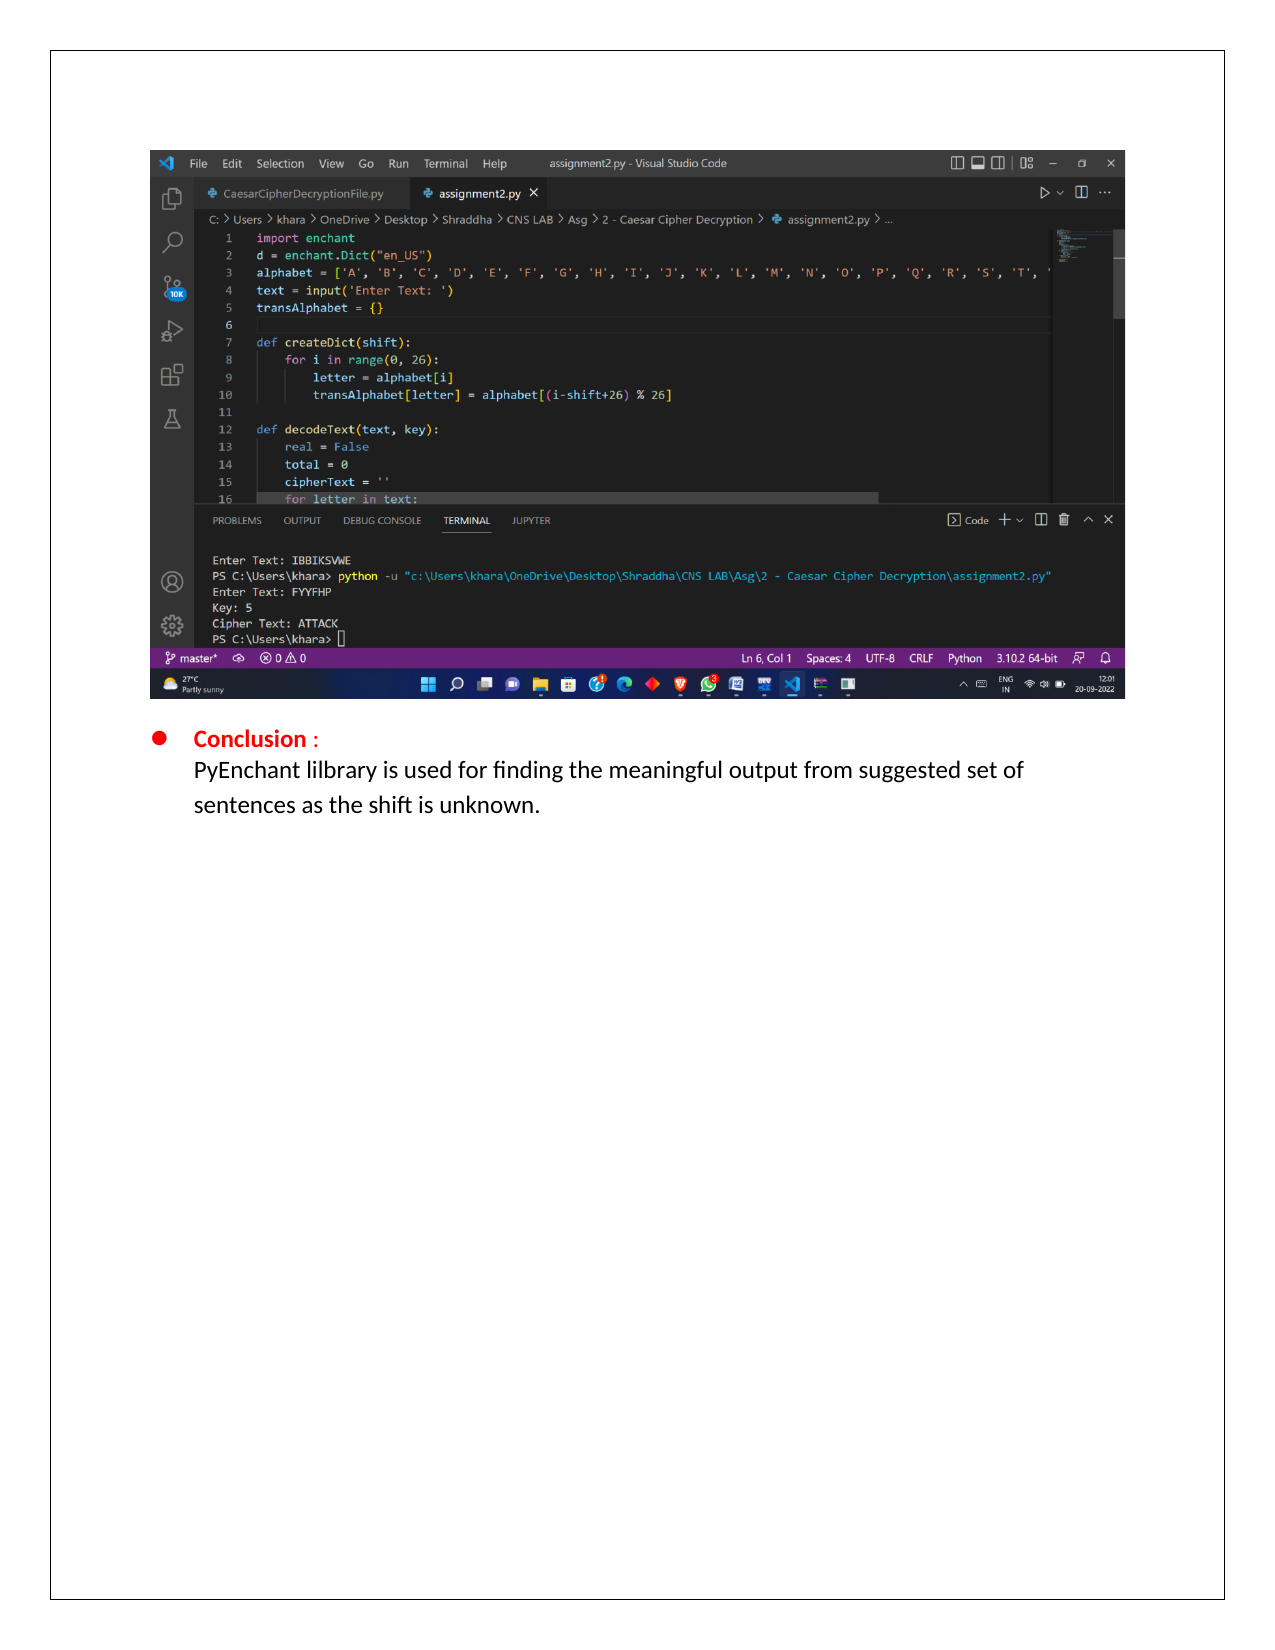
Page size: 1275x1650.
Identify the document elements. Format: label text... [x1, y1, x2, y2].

list Conclusion : [150, 723, 1125, 754]
picture [150, 150, 1125, 699]
list PyEnchant lilbrary is used for finding the meaningful output from suggested set of sentences as the shift is unknown. [194, 754, 1125, 819]
